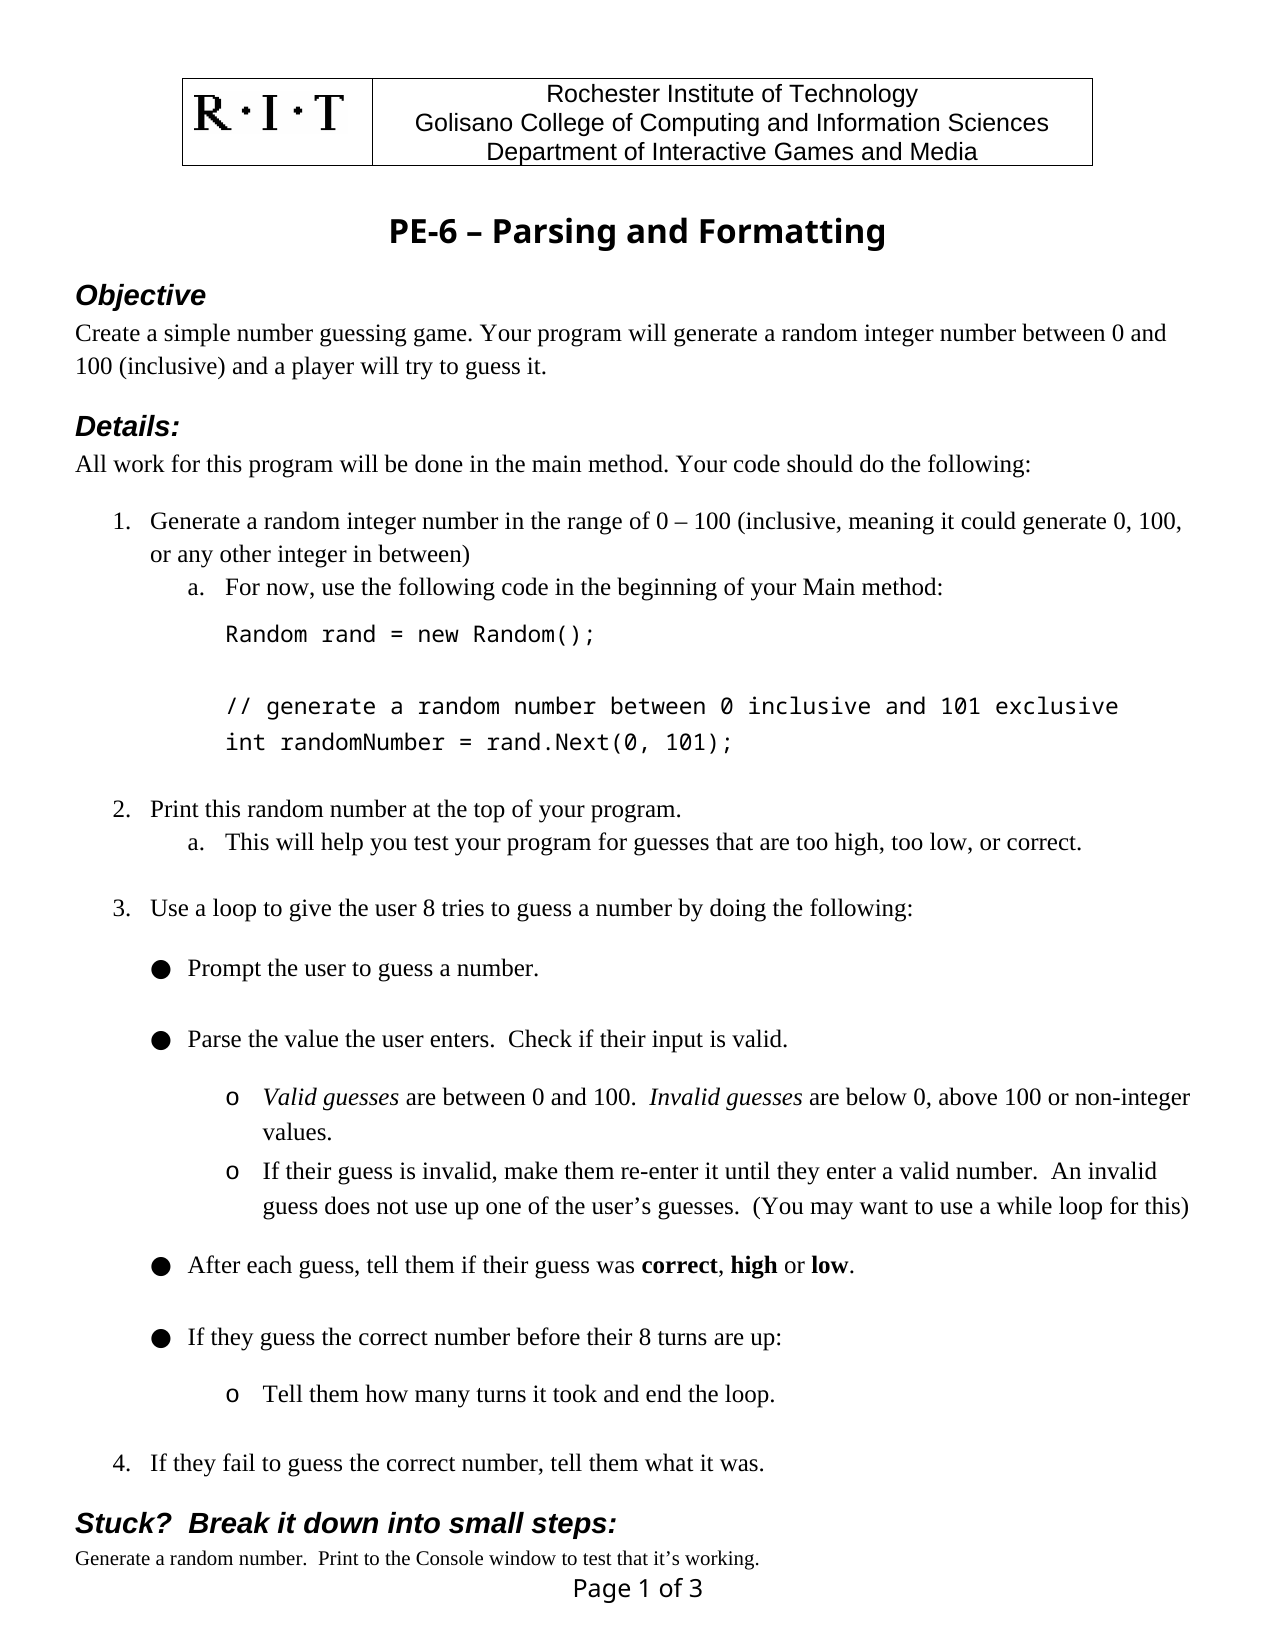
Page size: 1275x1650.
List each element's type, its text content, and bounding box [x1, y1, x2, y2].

list After each guess, tell them if their guess was correct, high or low. [150, 1237, 1200, 1288]
list Use a loop to give the user 8 tries to guess a number by doing the following: [112, 893, 1200, 922]
list Parse the value the user enters. Check if their input is valid. [150, 1010, 1200, 1062]
picture [194, 91, 348, 134]
text Random rand = new Random(); [225, 618, 1200, 649]
list Prompt the user to guess a number. [150, 939, 1200, 990]
list Tell them how many turns it took and end the loop. [225, 1379, 1200, 1410]
list Valid guesses are between 0 and 100. Invalid guesses are below 0, above 100 or non-integer values. [225, 1082, 1200, 1146]
text Generate a random number. Print to the Console window to test that it’s working. [75, 1546, 1200, 1570]
list For now, use the following code in the beginning of your Main method: [187, 572, 1200, 601]
subtitle Details: [75, 409, 1200, 442]
text // generate a random number between 0 inclusive and 101 exclusive [225, 689, 1200, 721]
subtitle Stuck? Break it down into small steps: [75, 1506, 1200, 1539]
list This will help you test your program for guesses that are too high, too low, or correct. [187, 827, 1200, 856]
text All work for this program will be done in the main method. Your code should do the following: [75, 449, 1200, 477]
list Print this random number at the top of your program. [112, 794, 1200, 823]
list Generate a random integer number in the range of 0 – 100 (inclusive, meaning it could generate 0, 100, or any other integer in between) [112, 506, 1200, 568]
list If they guess the correct number before their 8 turns are up: [150, 1308, 1200, 1359]
subtitle PE-6 – Parsing and Formatting [75, 208, 1200, 253]
text int randomNumber = rand.Next(0, 101); [225, 726, 1200, 757]
list If they fail to guess the correct number, tell them what it was. [112, 1448, 1200, 1477]
subtitle Objective [75, 278, 1200, 312]
text Create a simple number guessing game. Your program will generate a random integer number between 0 and 100 (inclusive) and a player will try to guess it. [75, 318, 1200, 379]
list If their guess is invalid, make them re-enter it until they enter a valid number. An invalid guess does not use up one of the user’s guesses. (You may want to use a while loop for this) [225, 1156, 1200, 1220]
